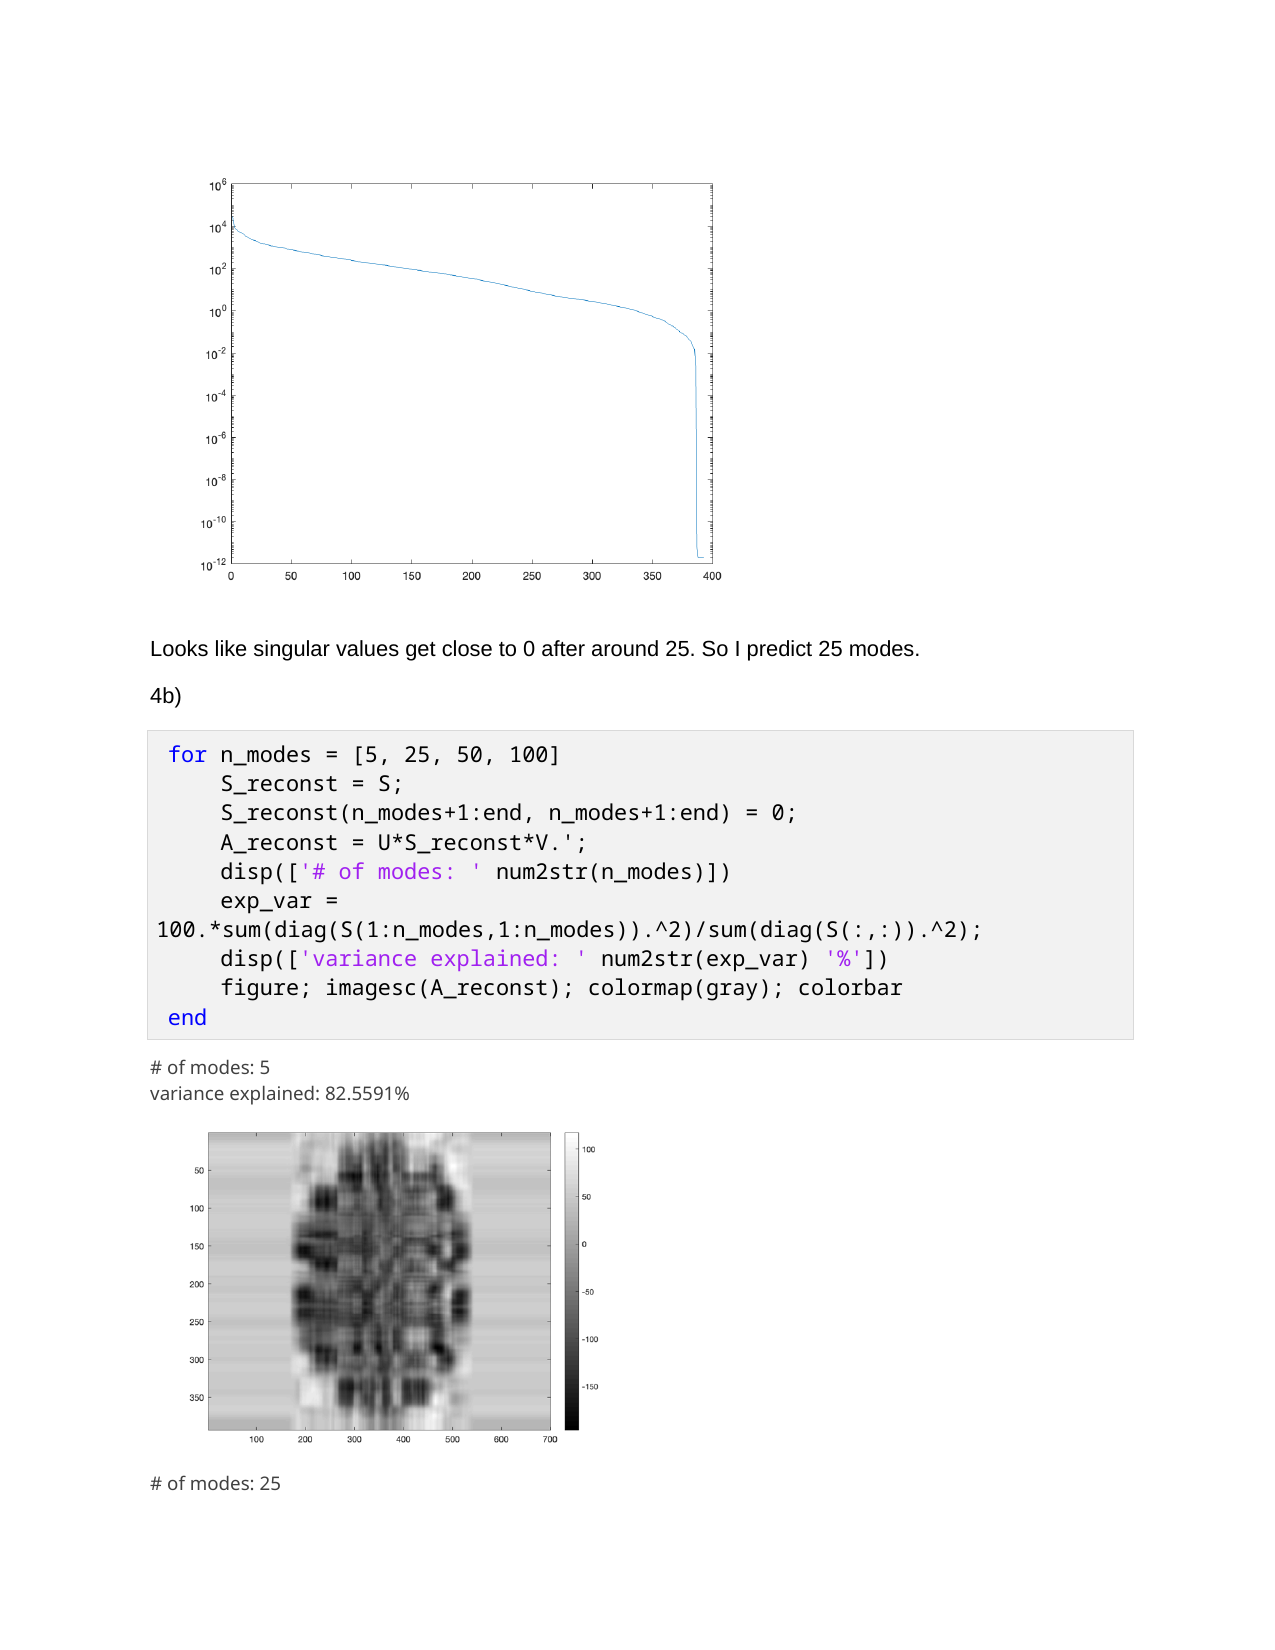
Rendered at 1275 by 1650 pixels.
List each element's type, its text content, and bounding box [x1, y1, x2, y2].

text disp(['variance explained: ' num2str(exp_var) '%']) [148, 934, 1133, 964]
text variance explained: 82.5591% [150, 1080, 1125, 1105]
text disp(['# of modes: ' num2str(n_modes)]) [148, 847, 1133, 876]
text 4b) [150, 683, 1125, 708]
text A_reconst = U*S_reconst*V.'; [148, 818, 1133, 847]
text exp_var = 100.*sum(diag(S(1:n_modes,1:n_modes)).^2)/sum(diag(S(:,:)).^2); [148, 876, 1133, 934]
text # of modes: 25 [150, 1470, 1125, 1495]
text end [148, 993, 1133, 1039]
text # of modes: 5 [150, 1054, 1125, 1080]
picture [150, 1105, 638, 1470]
text S_reconst(n_modes+1:end, n_modes+1:end) = 0; [148, 789, 1133, 818]
picture [150, 150, 771, 615]
text S_reconst = S; [148, 759, 1133, 789]
text Looks like singular values get close to 0 after around 25. So I predict 25 modes. [150, 636, 1125, 661]
text figure; imagesc(A_reconst); colormap(gray); colorbar [148, 964, 1133, 993]
text for n_modes = [5, 25, 50, 100] [148, 731, 1133, 759]
